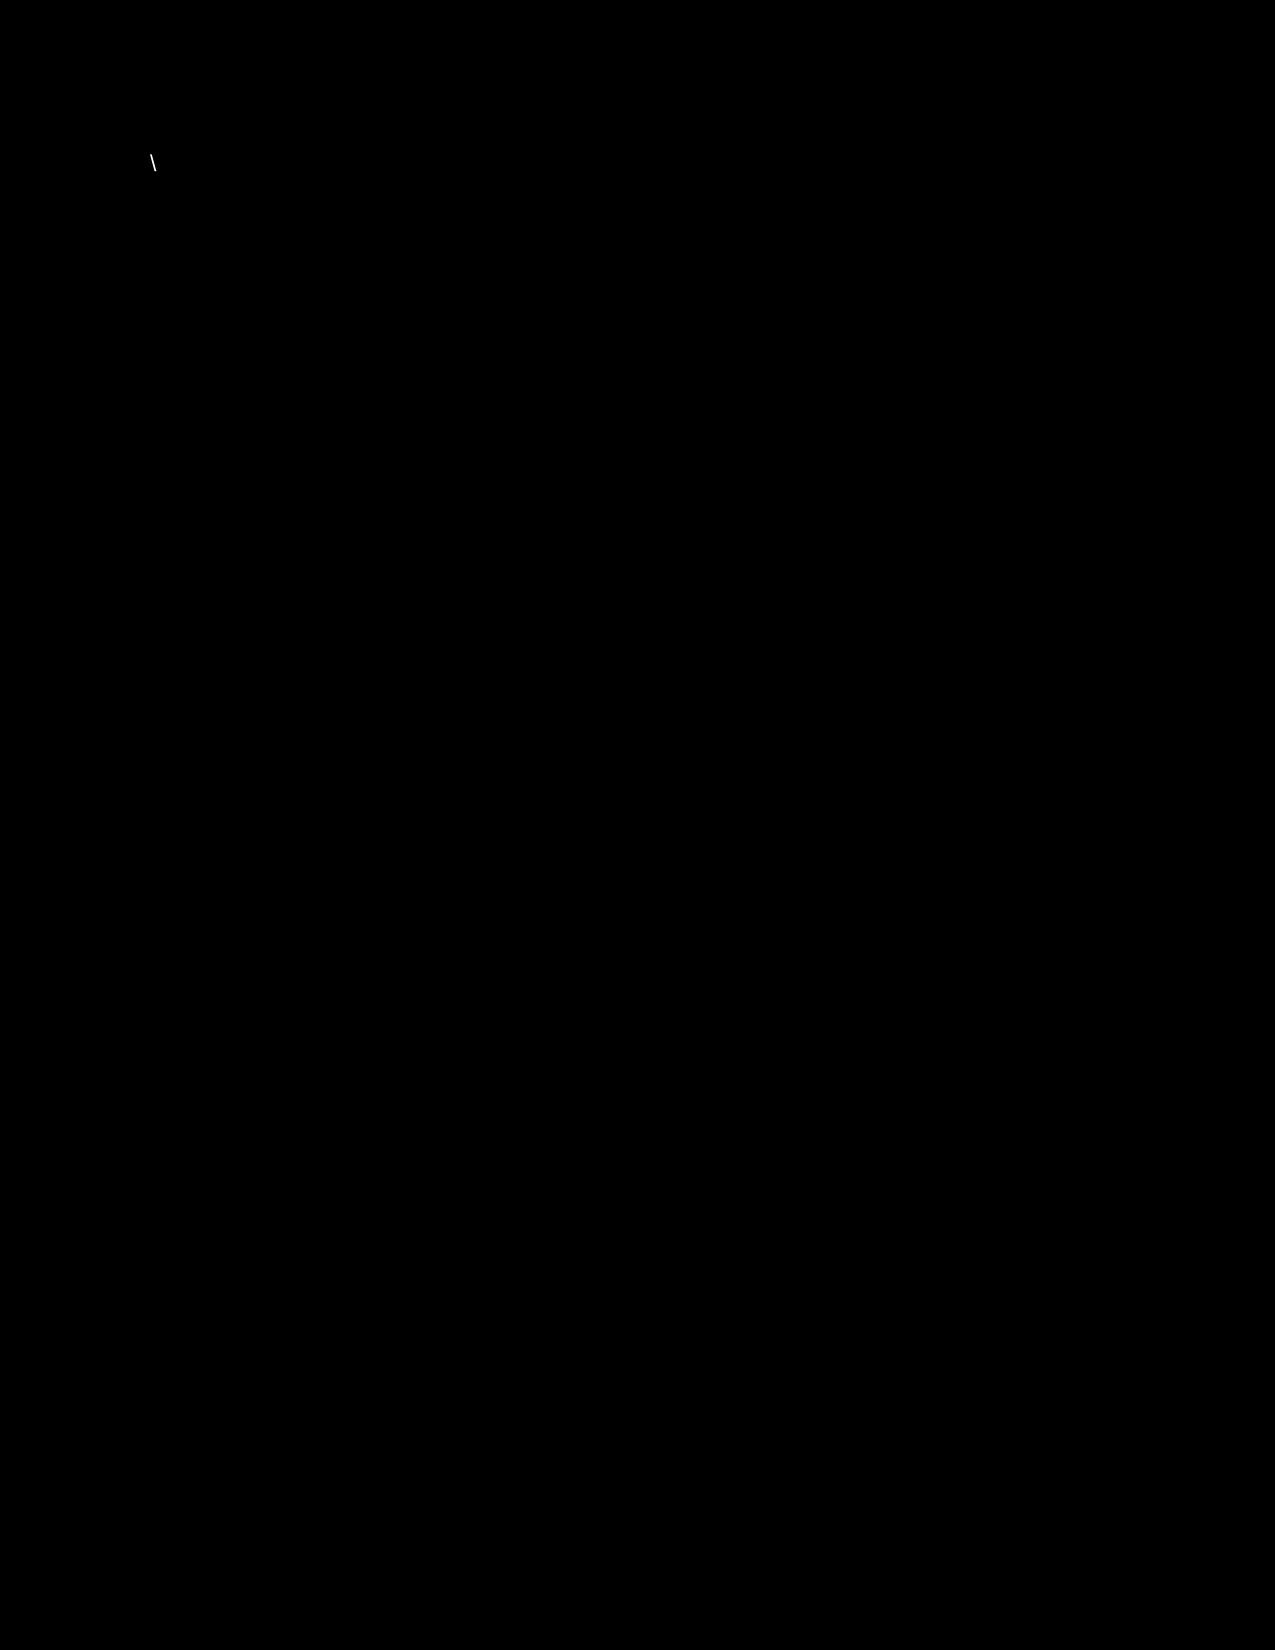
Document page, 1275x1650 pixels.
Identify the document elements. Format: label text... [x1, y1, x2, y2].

text \ [150, 150, 1125, 176]
